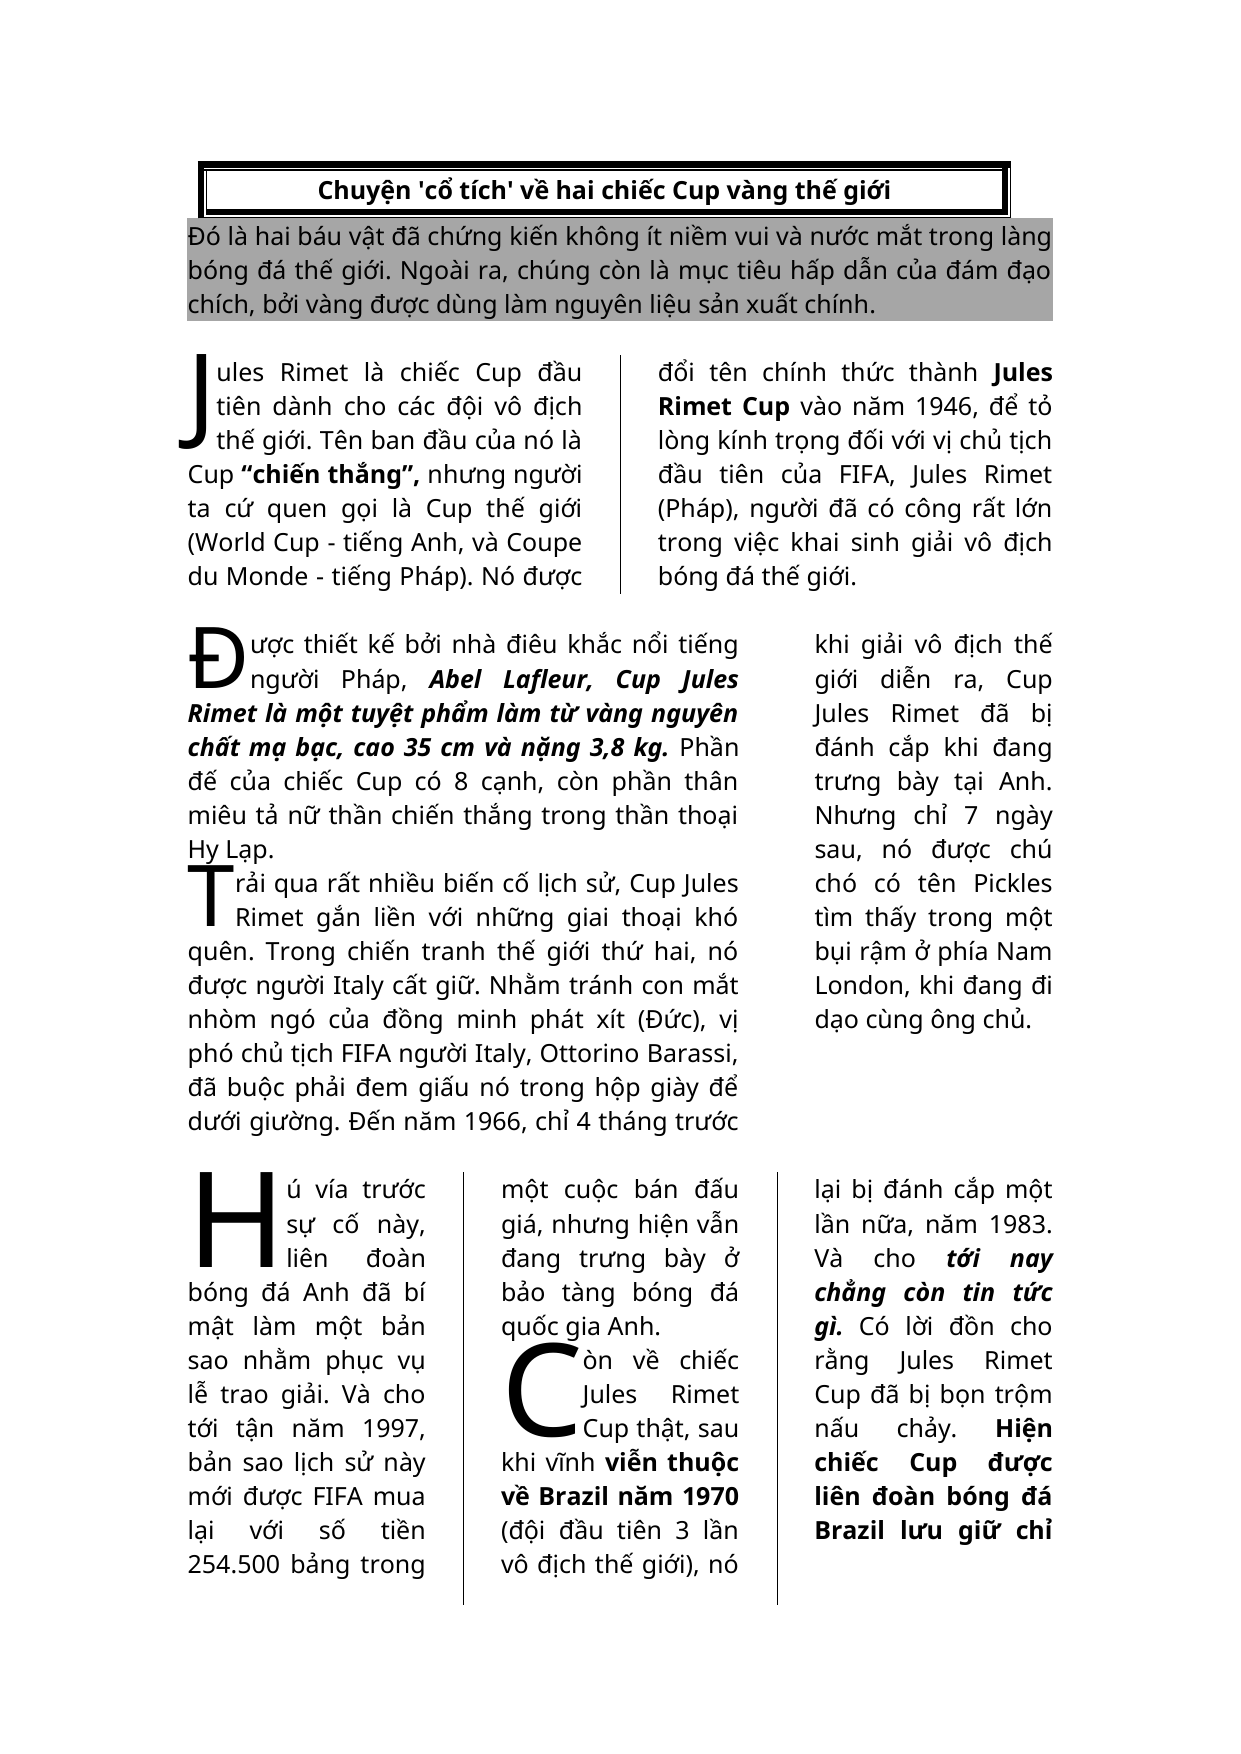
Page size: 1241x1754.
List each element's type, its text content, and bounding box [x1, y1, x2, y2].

text Đó là hai báu vật đã chứng kiến không ít niềm vui và nước mắt trong làng bóng đá thế giới. Ngoài ra, chúng còn là mục tiêu hấp dẫn của đám đạo chích, bởi vàng được dùng làm nguyên liệu sản xuất chính. [187, 218, 1053, 321]
text ules Rimet là chiếc Cup đầu tiên dành cho các đội vô địch thế giới. Tên ban đầu của nó là Cup “chiến thắng”, nhưng người ta cứ quen gọi là Cup thế giới (World Cup - tiếng Anh, và Coupe du Monde - tiếng Pháp). Nó được đổi tên chính thức thành Jules Rimet Cup vào năm 1946, để tỏ lòng kính trọng đối với vị chủ tịch đầu tiên của FIFA, Jules Rimet (Pháp), người đã có công rất lớn trong việc khai sinh giải vô địch bóng đá thế giới. [658, 355, 1053, 593]
text Chuyện 'cổ tích' về hai chiếc Cup vàng thế giới [207, 171, 1002, 209]
text rải qua rất nhiều biến cố lịch sử, Cup Jules Rimet gắn liền với những giai thoại khó quên. Trong chiến tranh thế giới thứ hai, nó được người cất giữ. Nhằm tránh con mắt nhòm ngó của đồng minh phát xít (Đức), vị phó chủ tịch FIFA người , Ottorino Barassi, đã buộc phải đem giấu nó trong hộp giày để dưới giường. Đến năm 1966, chỉ 4 tháng trước khi giải vô địch thế giới diễn ra, Cup Jules Rimet đã bị đánh cắp khi đang trưng bày tại Anh. Nhưng chỉ 7 ngày sau, nó được chú chó có tên Pickles tìm thấy trong một bụi rậm ở phía Nam London, khi đang đi dạo cùng ông chủ. [187, 866, 739, 1138]
text rải qua rất nhiều biến cố lịch sử, Cup Jules Rimet gắn liền với những giai thoại khó quên. Trong chiến tranh thế giới thứ hai, nó được người cất giữ. Nhằm tránh con mắt nhòm ngó của đồng minh phát xít (Đức), vị phó chủ tịch FIFA người , Ottorino Barassi, đã buộc phải đem giấu nó trong hộp giày để dưới giường. Đến năm 1966, chỉ 4 tháng trước khi giải vô địch thế giới diễn ra, Cup Jules Rimet đã bị đánh cắp khi đang trưng bày tại Anh. Nhưng chỉ 7 ngày sau, nó được chú chó có tên Pickles tìm thấy trong một bụi rậm ở phía Nam London, khi đang đi dạo cùng ông chủ. [814, 627, 1053, 1036]
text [501, 1342, 739, 1581]
text ú vía trước sự cố này, liên đoàn bóng đá Anh đã bí mật làm một bản sao nhằm phục vụ lễ trao giải. Và cho tới tận năm 1997, bản sao lịch sử này mới được FIFA mua lại với số tiền 254.500 bảng trong một cuộc bán đấu giá, nhưng hiện vẫn đang trưng bày ở bảo tàng bóng đá quốc gia Anh. [187, 1172, 426, 1581]
text ược thiết kế bởi nhà điêu khắc nổi tiếng người Pháp, Abel Lafleur, Cup Jules Rimet là một tuyệt phẩm làm từ vàng nguyên chất mạ bạc, cao 35 cm và nặng 3,8 kg. Phần đế của chiếc Cup có 8 cạnh, còn phần thân miêu tả nữ thần chiến thắng trong thần thoại Hy Lạp. [187, 627, 739, 866]
text ú vía trước sự cố này, liên đoàn bóng đá Anh đã bí mật làm một bản sao nhằm phục vụ lễ trao giải. Và cho tới tận năm 1997, bản sao lịch sử này mới được FIFA mua lại với số tiền 254.500 bảng trong một cuộc bán đấu giá, nhưng hiện vẫn đang trưng bày ở bảo tàng bóng đá quốc gia Anh. [501, 1172, 739, 1342]
text ules Rimet là chiếc Cup đầu tiên dành cho các đội vô địch thế giới. Tên ban đầu của nó là Cup “chiến thắng”, nhưng người ta cứ quen gọi là Cup thế giới (World Cup - tiếng Anh, và Coupe du Monde - tiếng Pháp). Nó được đổi tên chính thức thành Jules Rimet Cup vào năm 1946, để tỏ lòng kính trọng đối với vị chủ tịch đầu tiên của FIFA, Jules Rimet (Pháp), người đã có công rất lớn trong việc khai sinh giải vô địch bóng đá thế giới. [187, 355, 583, 593]
